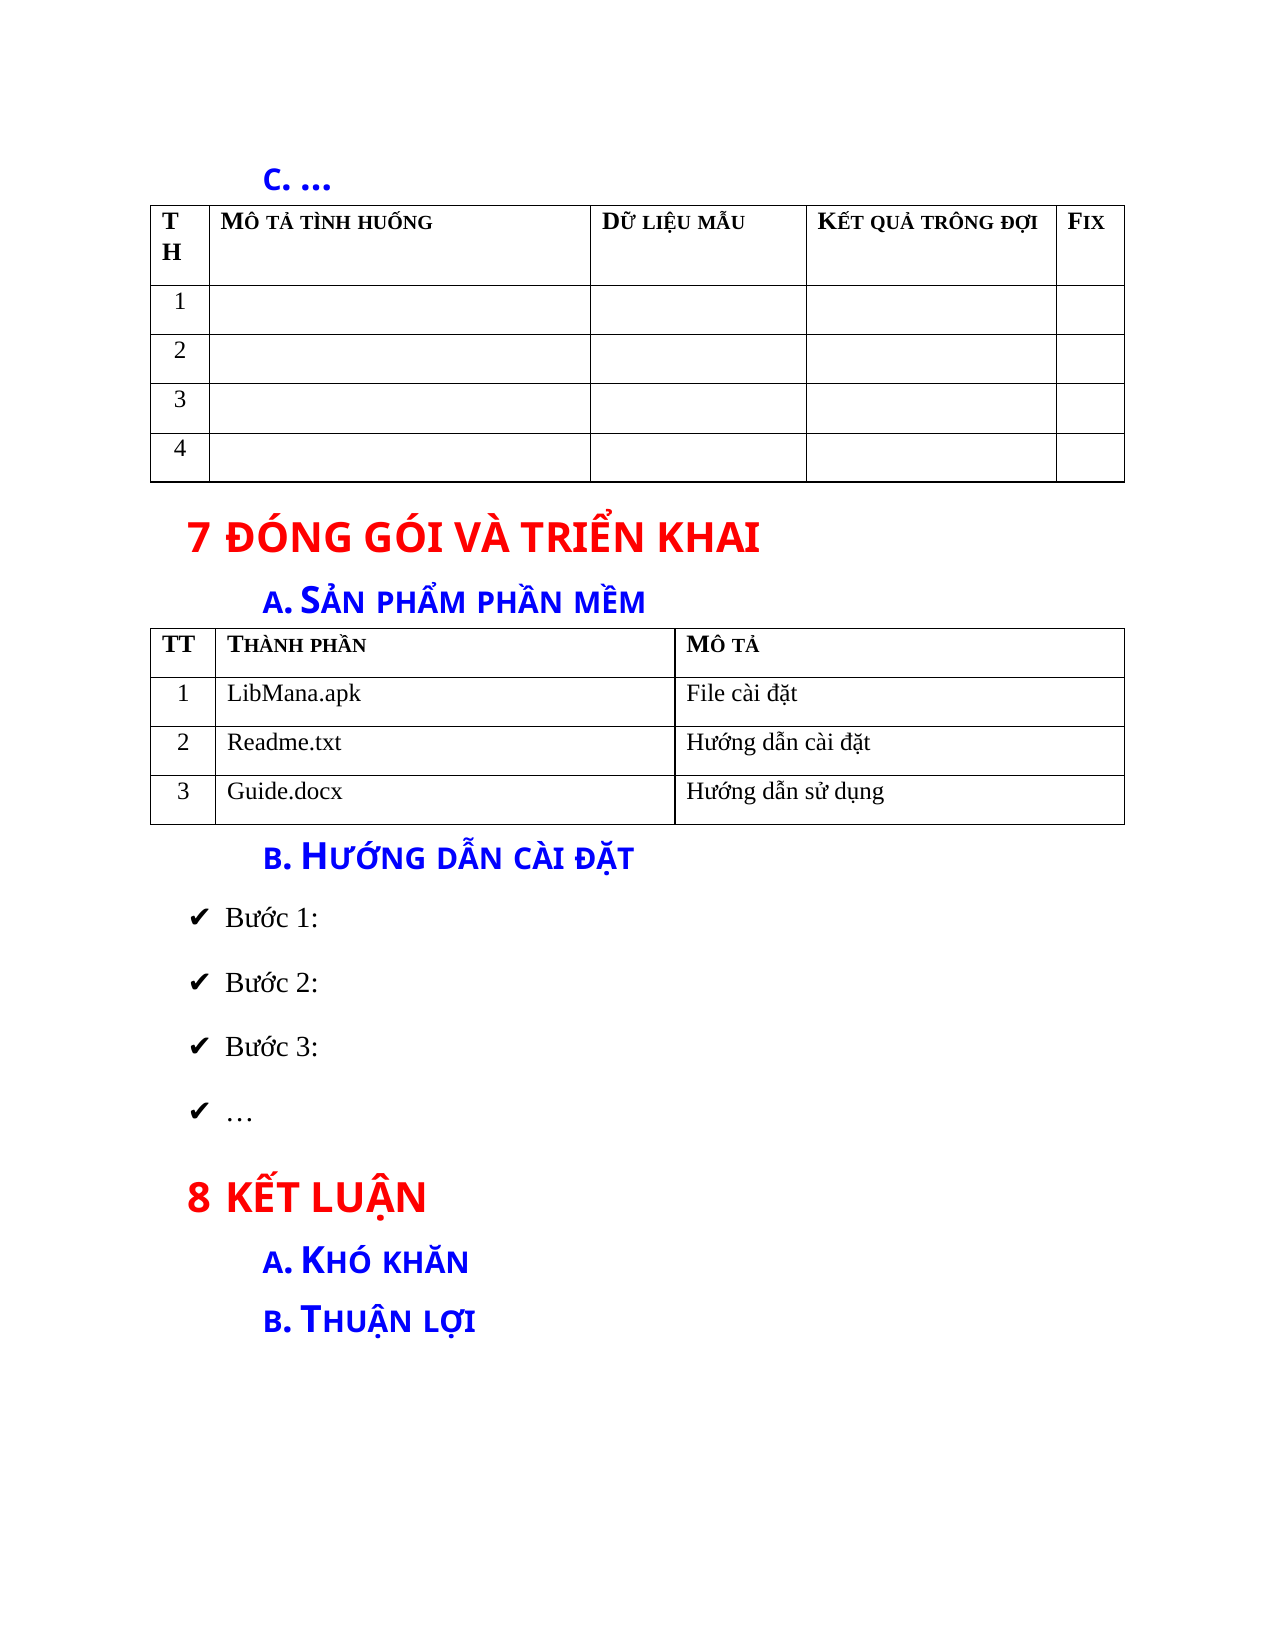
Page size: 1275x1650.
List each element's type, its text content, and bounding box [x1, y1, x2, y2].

subtitle … [262, 150, 1125, 201]
table_cell [210, 286, 590, 334]
table_cell Hướng dẫn sử dụng [676, 776, 1124, 824]
table_cell [807, 434, 1056, 481]
table_cell [210, 434, 590, 481]
table_header Mô tả tình huống [210, 206, 590, 285]
table_cell [210, 384, 590, 432]
table_header TH [151, 206, 209, 285]
table_cell 3 [151, 384, 209, 432]
table_cell 1 [151, 678, 215, 726]
table_cell Guide.docx [216, 776, 674, 824]
list Bước 3: [187, 1013, 1125, 1073]
table_cell LibMana.apk [216, 678, 674, 726]
table_header Kết quả trông đợi [807, 206, 1056, 285]
table_cell [807, 384, 1056, 432]
table_header Dữ liệu mẫu [591, 206, 806, 285]
table_header Fix [1057, 206, 1124, 285]
table_cell [1057, 434, 1124, 481]
table_cell [591, 335, 806, 383]
table_cell [210, 335, 590, 383]
table_cell [591, 286, 806, 334]
subtitle Thuận lợi [262, 1292, 1125, 1343]
table_cell [591, 384, 806, 432]
table_cell File cài đặt [676, 678, 1124, 726]
table_header Mô tả [676, 629, 1124, 677]
table_cell 2 [151, 335, 209, 383]
list Bước 2: [187, 949, 1125, 1009]
table_cell [1057, 384, 1124, 432]
list … [187, 1078, 1125, 1138]
subtitle Khó khăn [262, 1233, 1125, 1284]
table_cell 1 [151, 286, 209, 334]
table_cell 3 [151, 776, 215, 824]
table_cell [591, 434, 806, 481]
table_cell [807, 335, 1056, 383]
subtitle KẾT LUẬN [187, 1167, 1125, 1224]
subtitle Đóng gói và triển khai [187, 507, 1125, 564]
table_cell 2 [151, 727, 215, 775]
table_cell [1057, 335, 1124, 383]
table_cell Hướng dẫn cài đặt [676, 727, 1124, 775]
table_cell [807, 286, 1056, 334]
table_header TT [151, 629, 215, 677]
table_cell 4 [151, 434, 209, 481]
table_cell Readme.txt [216, 727, 674, 775]
table_cell [1057, 286, 1124, 334]
table_header Thành phần [216, 629, 674, 677]
list Bước 1: [187, 884, 1125, 944]
subtitle Hướng dẫn cài đặt [262, 829, 1125, 881]
subtitle Sản phẩm phần mềm [262, 573, 1125, 624]
